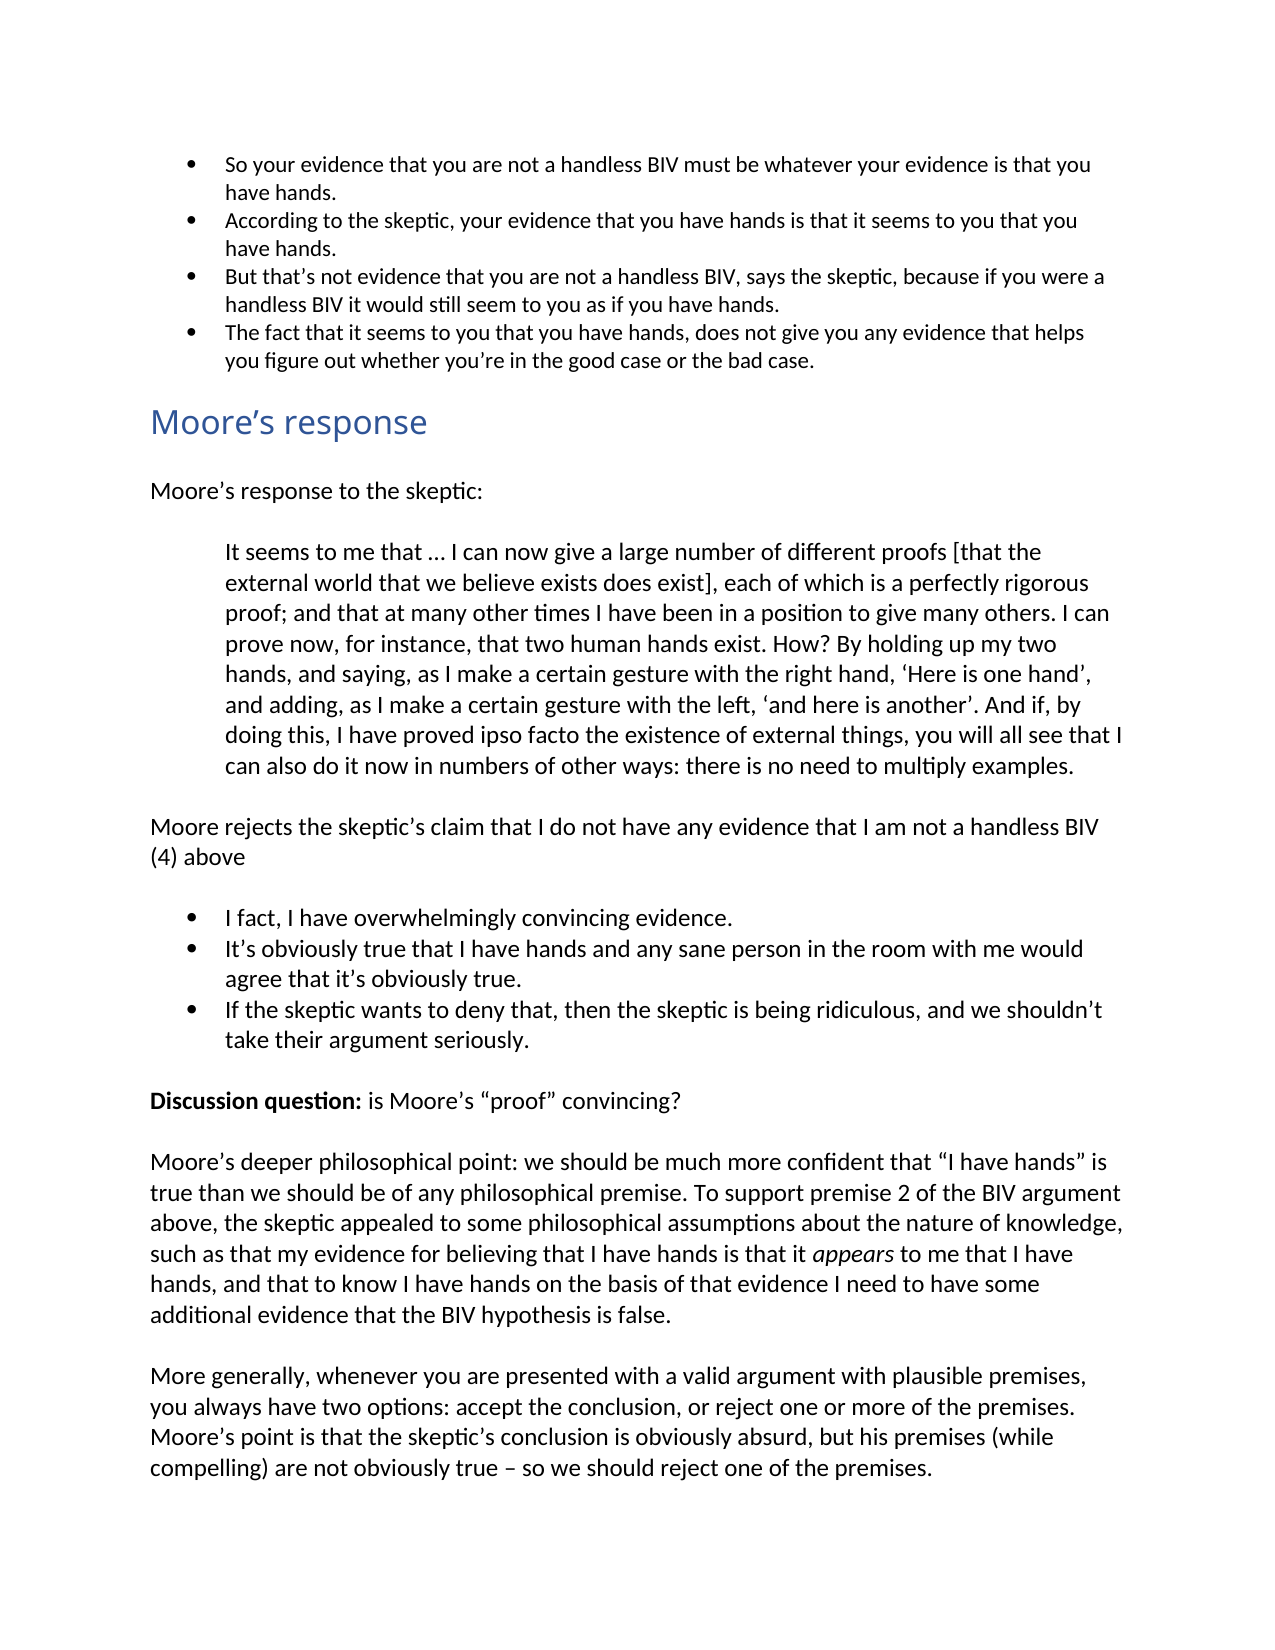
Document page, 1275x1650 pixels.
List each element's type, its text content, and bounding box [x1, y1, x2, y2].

subtitle Moore’s response [150, 399, 1125, 444]
text Moore rejects the skeptic’s claim that I do not have any evidence that I am not a handless BIV (4) above [150, 811, 1125, 872]
list If the skeptic wants to deny that, then the skeptic is being ridiculous, and we shouldn’t take their argument seriously. [187, 994, 1125, 1055]
text It seems to me that … I can now give a large number of different proofs [that the external world that we believe exists does exist], each of which is a perfectly rigorous proof; and that at many other times I have been in a position to give many others. I can prove now, for instance, that two human hands exist. How? By holding up my two hands, and saying, as I make a certain gesture with the right hand, ‘Here is one hand’, and adding, as I make a certain gesture with the left, ‘and here is another’. And if, by doing this, I have proved ipso facto the existence of external things, you will all see that I can also do it now in numbers of other ways: there is no need to multiply examples. [225, 536, 1125, 780]
list I fact, I have overwhelmingly convincing evidence. [187, 902, 1125, 933]
text Moore’s response to the skeptic: [150, 475, 1125, 506]
list The fact that it seems to you that you have hands, does not give you any evidence that helps you figure out whether you’re in the good case or the bad case. [187, 318, 1125, 374]
list But that’s not evidence that you are not a handless BIV, says the skeptic, because if you were a handless BIV it would still seem to you as if you have hands. [187, 262, 1125, 318]
list So your evidence that you are not a handless BIV must be whatever your evidence is that you have hands. [187, 150, 1125, 206]
text Discussion question: is Moore’s “proof” convincing? [150, 1086, 1125, 1116]
text More generally, whenever you are presented with a valid argument with plausible premises, you always have two options: accept the conclusion, or reject one or more of the premises. Moore’s point is that the skeptic’s conclusion is obviously absurd, but his premises (while compelling) are not obviously true – so we should reject one of the premises. [150, 1360, 1125, 1482]
list According to the skeptic, your evidence that you have hands is that it seems to you that you have hands. [187, 206, 1125, 262]
list It’s obviously true that I have hands and any sane person in the room with me would agree that it’s obviously true. [187, 933, 1125, 994]
text Moore’s deeper philosophical point: we should be much more confident that “I have hands” is true than we should be of any philosophical premise. To support premise 2 of the BIV argument above, the skeptic appealed to some philosophical assumptions about the nature of knowledge, such as that my evidence for believing that I have hands is that it appears to me that I have hands, and that to know I have hands on the basis of that evidence I need to have some additional evidence that the BIV hypothesis is false. [150, 1147, 1125, 1330]
